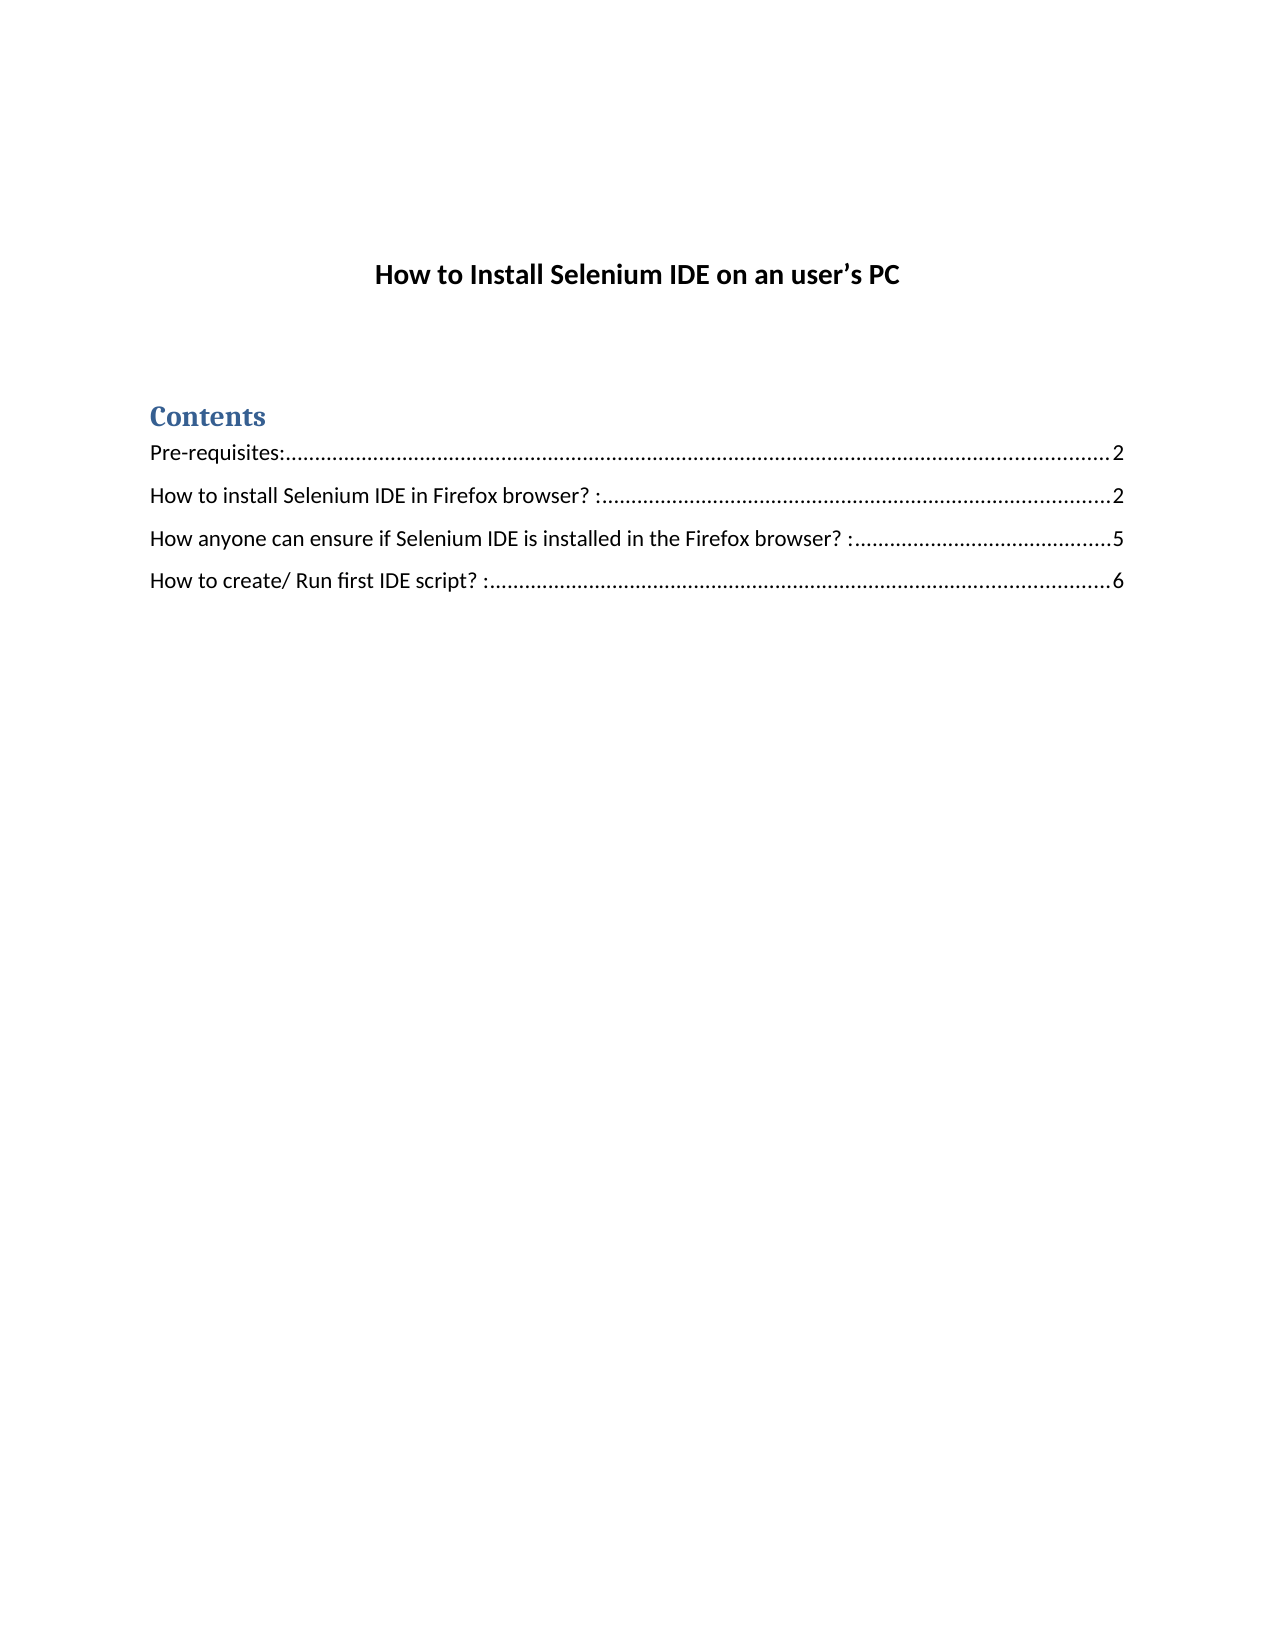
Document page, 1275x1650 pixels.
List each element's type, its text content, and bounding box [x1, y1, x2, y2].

text How to Install Selenium IDE on an user’s PC [150, 256, 1125, 292]
